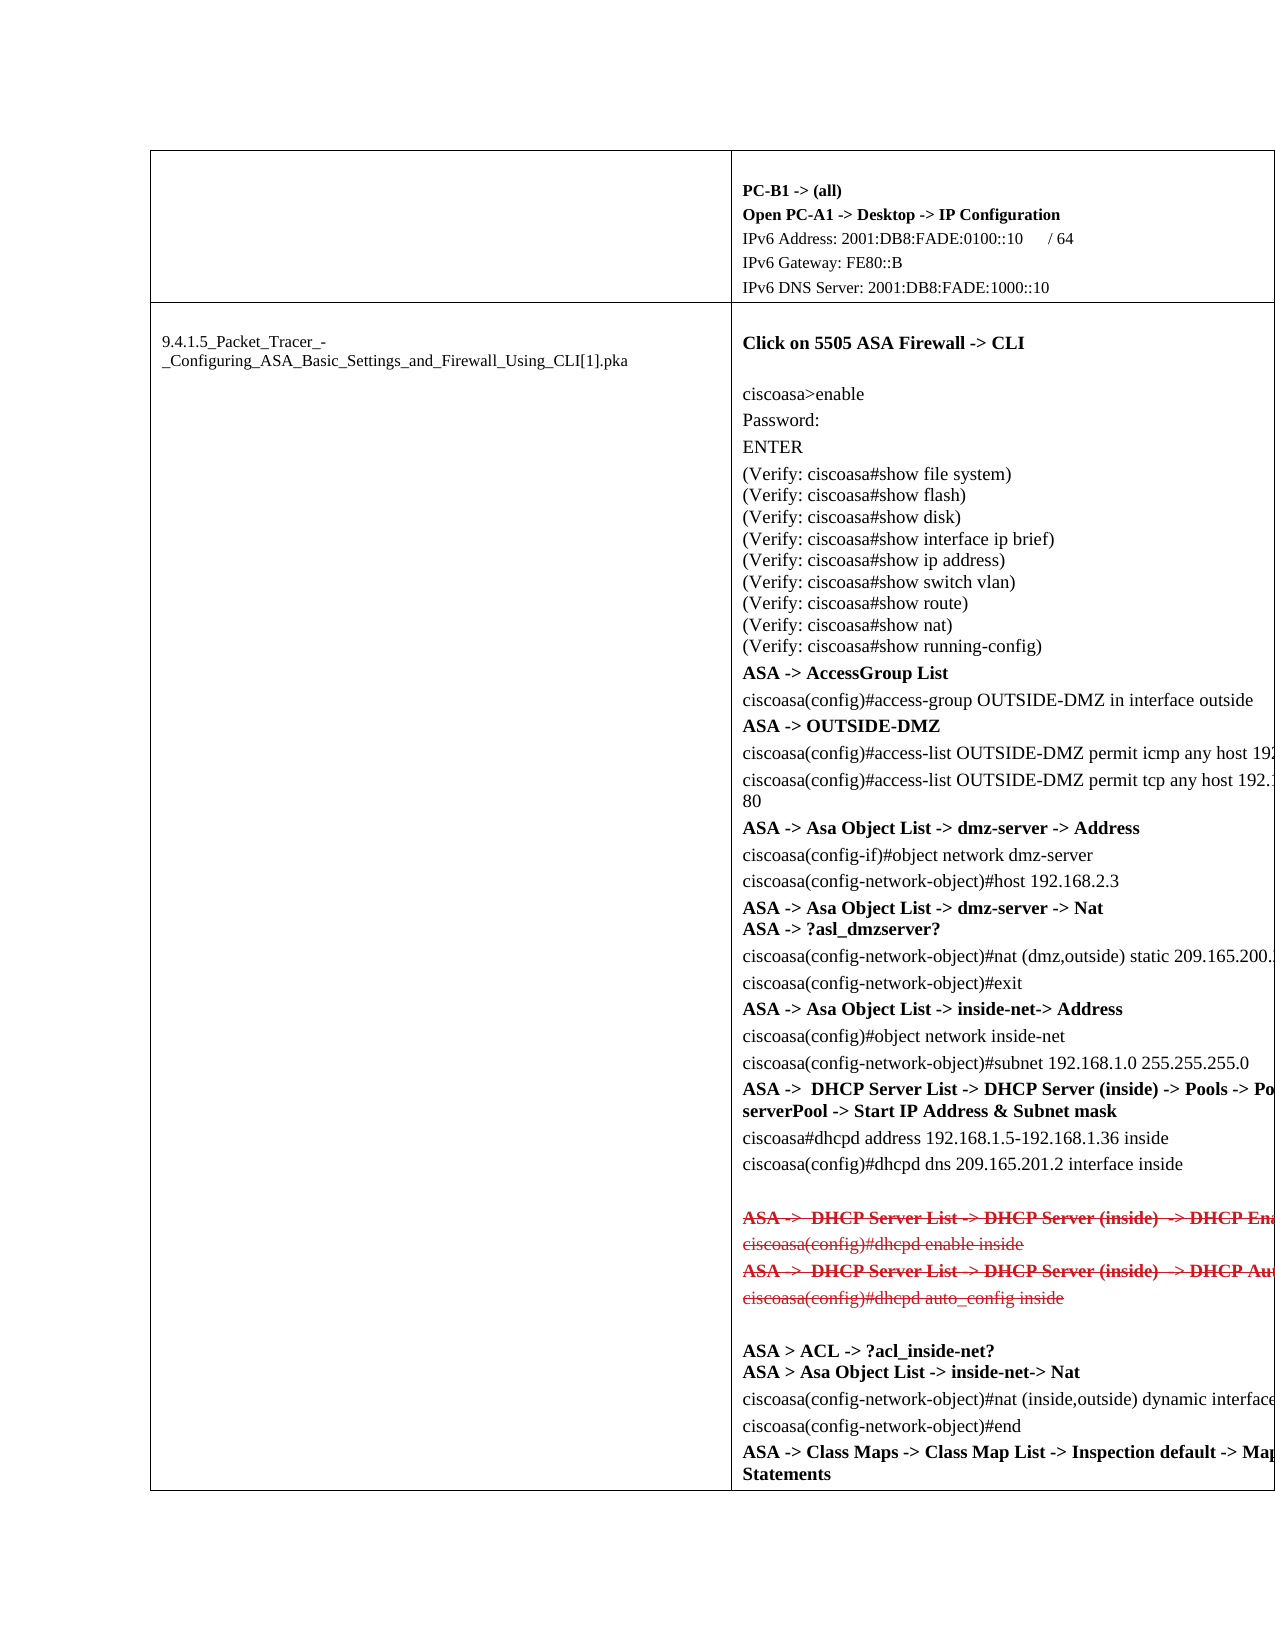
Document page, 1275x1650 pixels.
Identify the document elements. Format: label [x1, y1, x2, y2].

table_cell [732, 303, 1274, 1490]
table_cell [732, 151, 1274, 302]
table_cell [151, 151, 731, 302]
table_cell [151, 303, 731, 1490]
